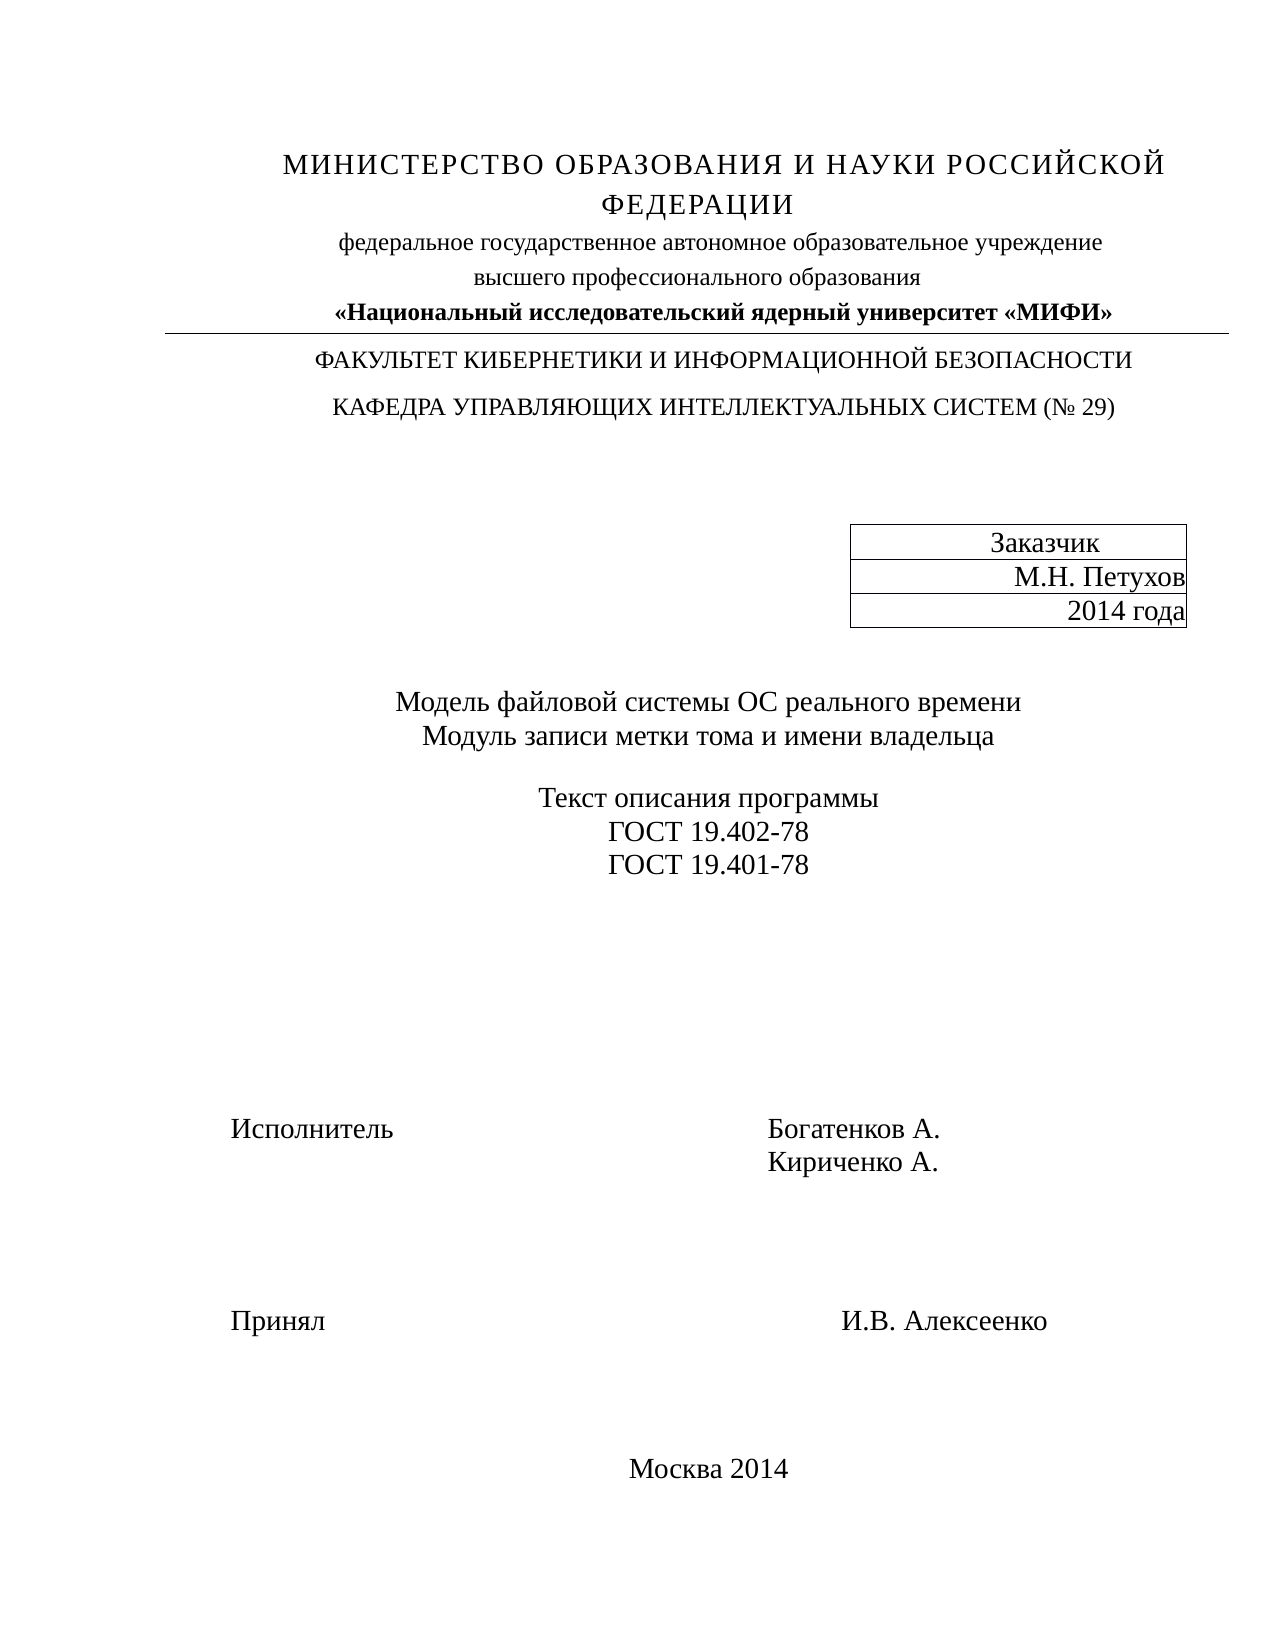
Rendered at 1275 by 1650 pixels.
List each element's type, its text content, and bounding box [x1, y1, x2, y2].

text Текст описания программы [177, 780, 1186, 814]
text Исполнитель Богатенков А. [177, 1111, 1186, 1144]
table_cell федеральное государственное автономное образовательное учреждение высшего профессионального образования [165, 227, 1229, 297]
table_header Заказчик [851, 525, 1186, 558]
text Модуль записи метки тома и имени владельца [177, 718, 1186, 752]
table_cell КАФЕДРА УПРАВЛЯЮЩИХ ИНТЕЛЛЕКТУАЛЬНЫХ СИСТЕМ (№ 29) [165, 379, 1229, 438]
table_cell ФАКУЛЬТЕТ КИБЕРНЕТИКИ И ИНФОРМАЦИОННОЙ БЕЗОПАСНОСТИ [165, 334, 1229, 379]
table_cell 2014 года [851, 594, 1186, 627]
text Принял И.В. Алексеенко [177, 1303, 1186, 1336]
table_cell «Национальный исследовательский ядерный университет «МИФИ» [165, 297, 1229, 333]
text Модель файловой системы ОС реального времени [177, 684, 1186, 718]
text Москва 2014 [177, 1451, 1186, 1485]
text Кириченко А. [177, 1144, 1186, 1178]
text ГОСТ 19.402-78 [177, 814, 1186, 847]
text ГОСТ 19.401-78 [177, 847, 1186, 881]
table_header МИНИСТЕРСТВО ОБРАЗОВАНИЯ И НАУКИ РОССИЙСКОЙ ФЕДЕРАЦИИ [165, 147, 1229, 227]
table_cell М.Н. Петухов [851, 560, 1186, 592]
